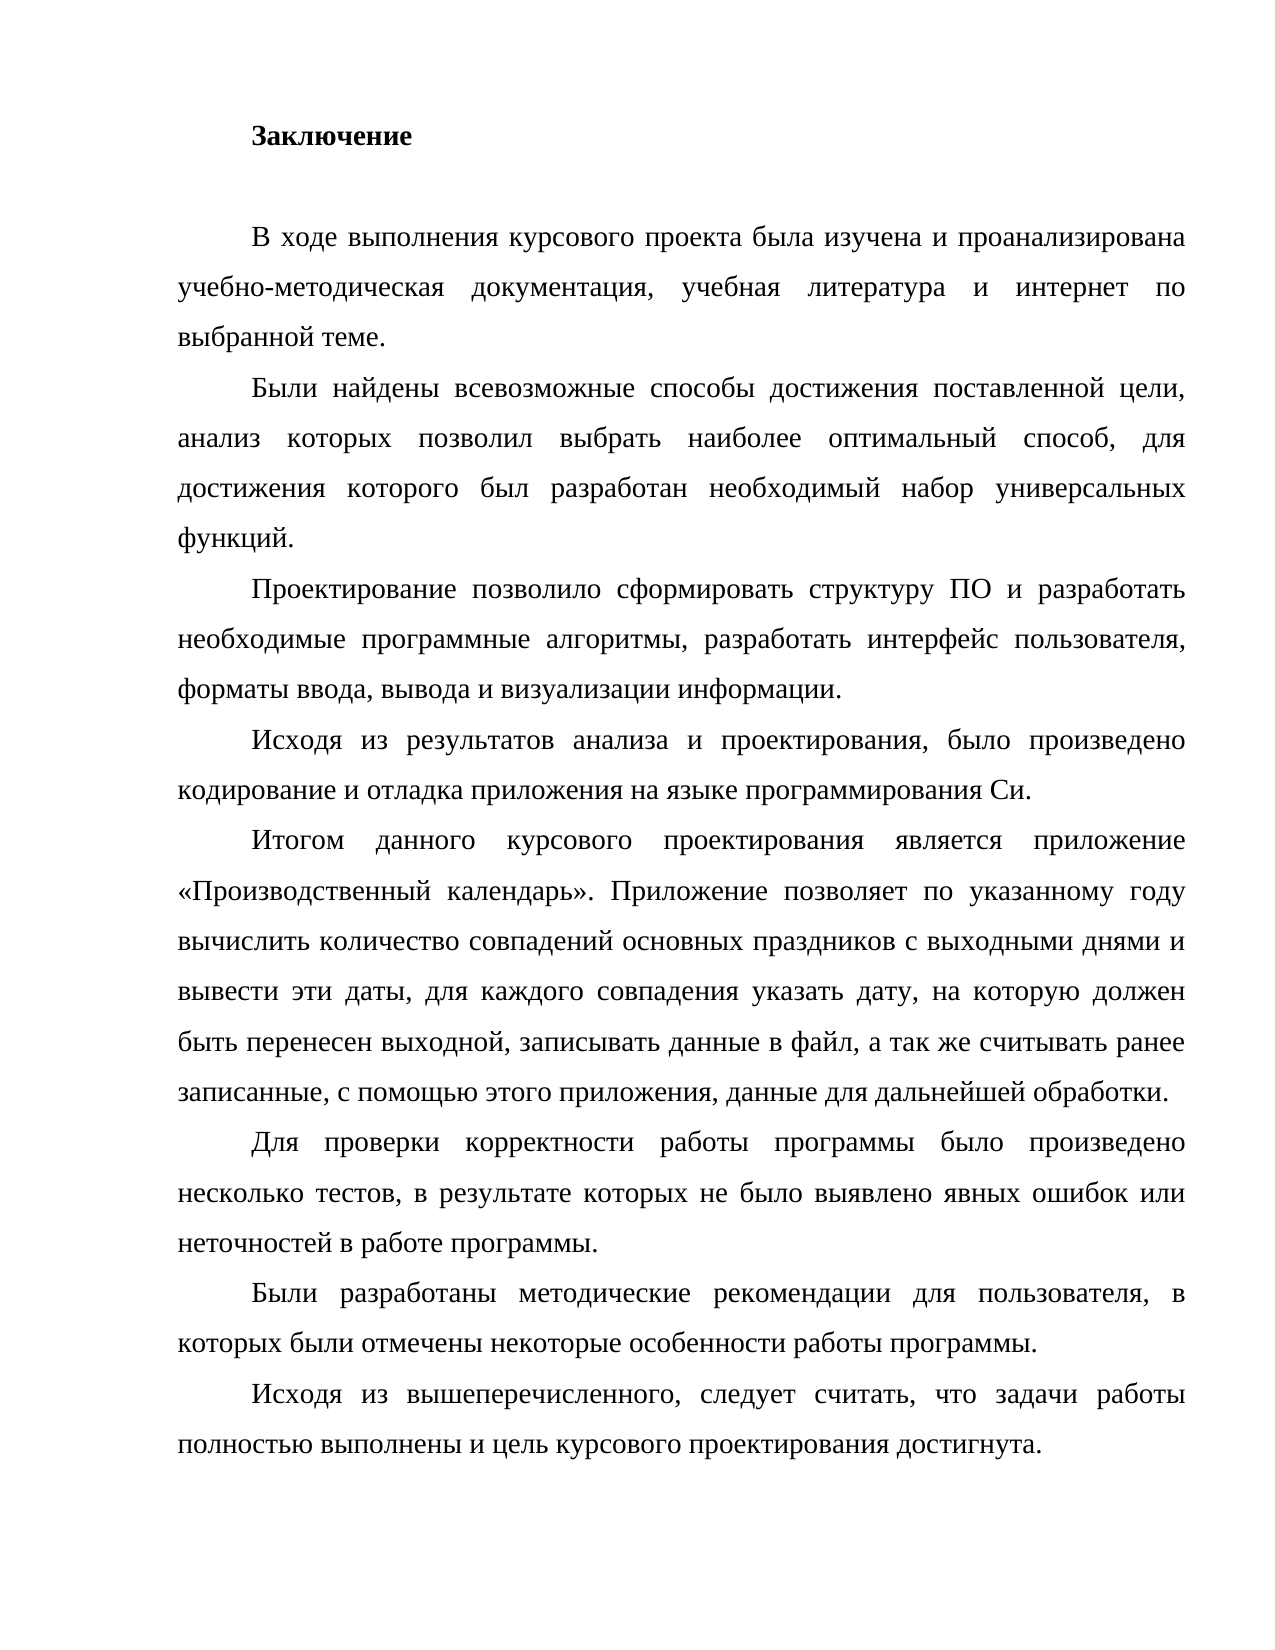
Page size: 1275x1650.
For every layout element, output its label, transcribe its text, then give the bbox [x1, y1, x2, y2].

text Были разработаны методические рекомендации для пользователя, в которых были отмечены некоторые особенности работы программы. [177, 1275, 1186, 1359]
text Для проверки корректности работы программы было произведено несколько тестов, в результате которых не было выявлено явных ошибок или неточностей в работе программы. [177, 1124, 1186, 1258]
text В ходе выполнения курсового проекта была изучена и проанализирована учебно-методическая документация, учебная литература и интернет по выбранной теме. [177, 219, 1186, 353]
text Были найдены всевозможные способы достижения поставленной цели, анализ которых позволил выбрать наиболее оптимальный способ, для достижения которого был разработан необходимый набор универсальных функций. [177, 370, 1186, 554]
text Итогом данного курсового проектирования является приложение «Производственный календарь». Приложение позволяет по указанному году вычислить количество совпадений основных праздников с выходными днями и вывести эти даты, для каждого совпадения указать дату, на которую должен быть перенесен выходной, записывать данные в файл, а так же считывать ранее записанные, с помощью этого приложения, данные для дальнейшей обработки. [177, 822, 1186, 1108]
subtitle Заключение [177, 118, 1186, 152]
text Проектирование позволило сформировать структуру ПО и разработать необходимые программные алгоритмы, разработать интерфейс пользователя, форматы ввода, вывода и визуализации информации. [177, 571, 1186, 705]
text Исходя из результатов анализа и проектирования, было произведено кодирование и отладка приложения на языке программирования Си. [177, 722, 1186, 806]
text Исходя из вышеперечисленного, следует считать, что задачи работы полностью выполнены и цель курсового проектирования достигнута. [177, 1376, 1186, 1460]
